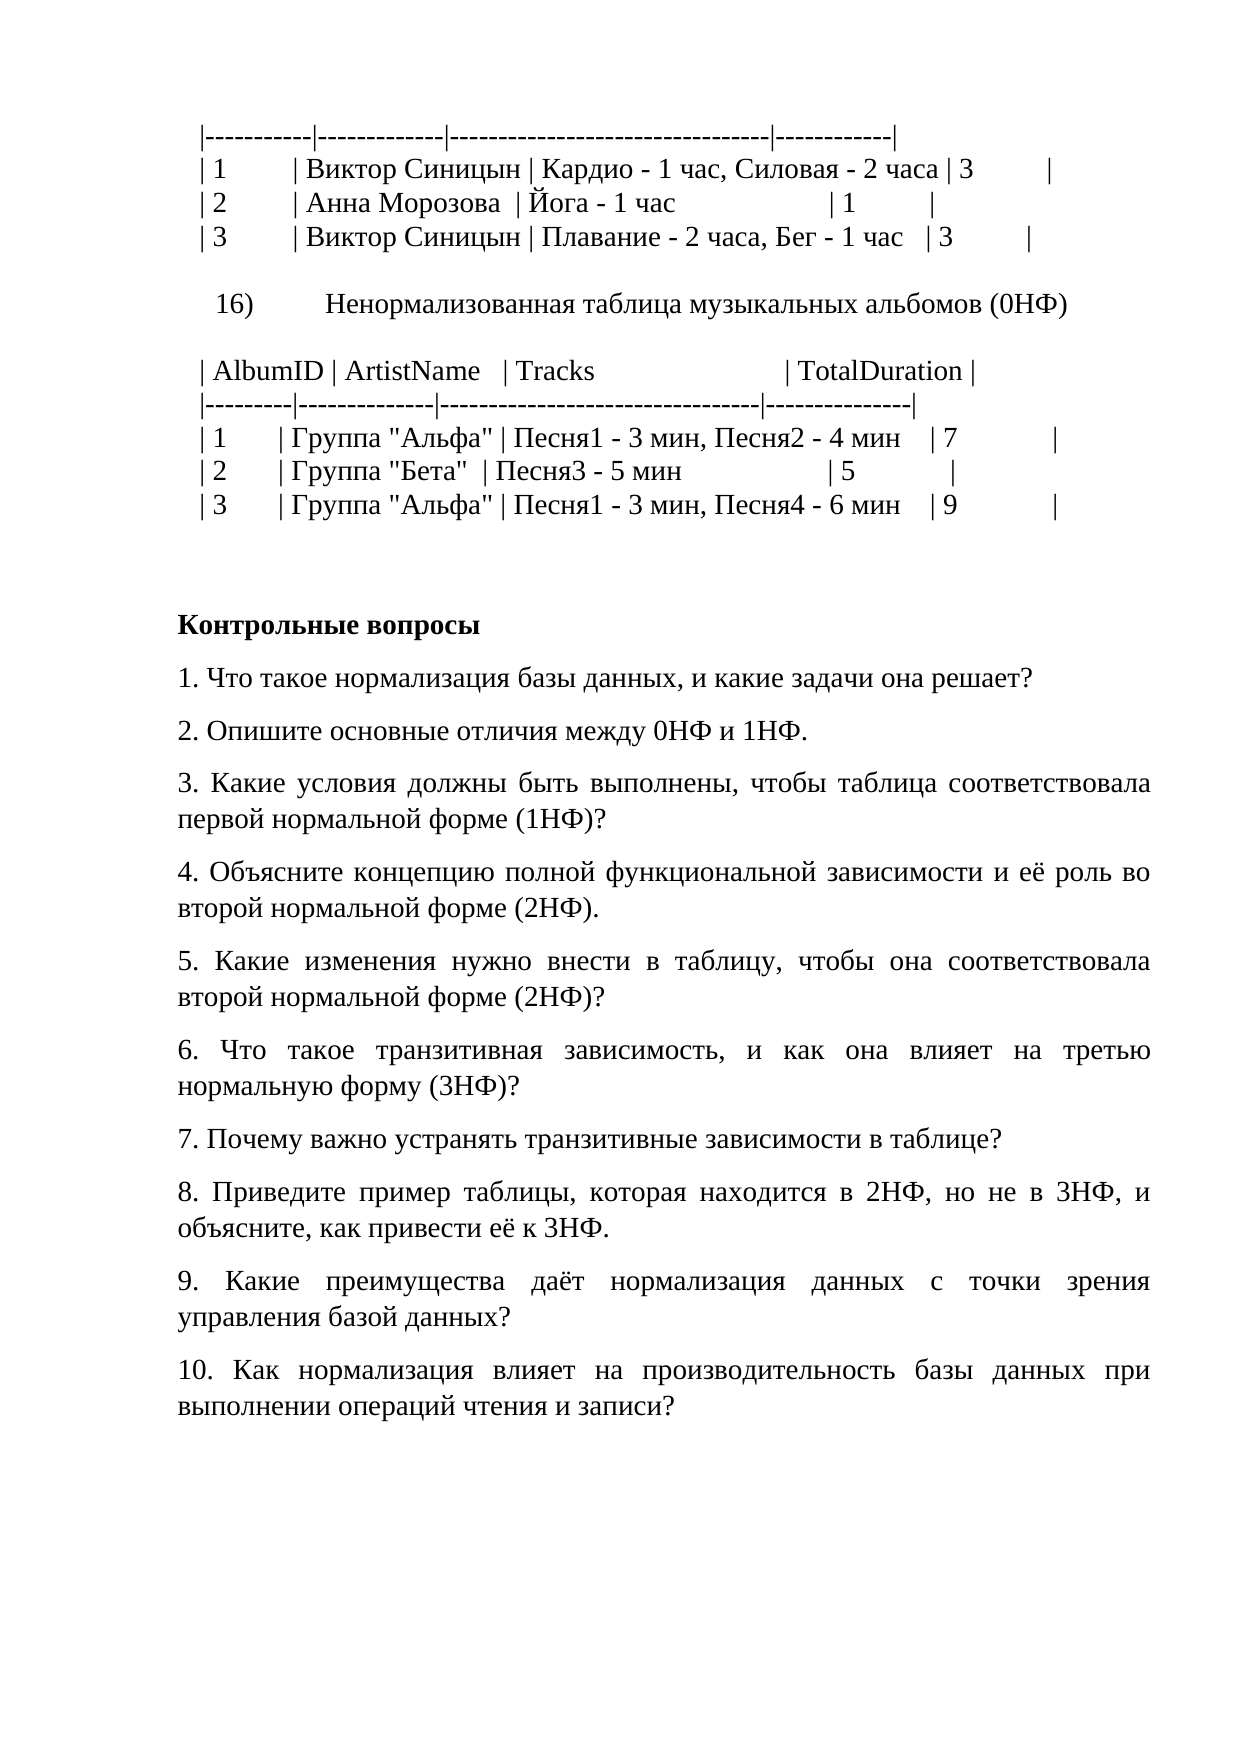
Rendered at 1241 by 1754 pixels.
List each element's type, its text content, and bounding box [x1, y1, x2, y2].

text | 2 | Анна Морозова | Йога - 1 час | 1 | [177, 185, 1211, 219]
text |-----------|-------------|---------------------------------|------------| [177, 118, 1211, 152]
text 1. Что такое нормализация базы данных, и какие задачи она решает? [177, 660, 1152, 693]
text | 3 | Группа "Альфа" | Песня1 - 3 мин, Песня4 - 6 мин | 9 | [177, 487, 1211, 521]
text 6. Что такое транзитивная зависимость, и как она влияет на третью нормальную форму (3НФ)? [177, 1032, 1152, 1102]
text |---------|--------------|---------------------------------|---------------| [177, 386, 1211, 420]
text 2. Опишите основные отличия между 0НФ и 1НФ. [177, 713, 1152, 746]
text 8. Приведите пример таблицы, которая находится в 2НФ, но не в 3НФ, и объясните, как привести её к 3НФ. [177, 1174, 1152, 1244]
text | 1 | Группа "Альфа" | Песня1 - 3 мин, Песня2 - 4 мин | 7 | [177, 420, 1211, 453]
text 10. Как нормализация влияет на производительность базы данных при выполнении операций чтения и записи? [177, 1352, 1152, 1422]
text Контрольные вопросы [177, 607, 1152, 641]
text | 3 | Виктор Синицын | Плавание - 2 часа, Бег - 1 час | 3 | [177, 219, 1211, 252]
text 5. Какие изменения нужно внести в таблицу, чтобы она соответствовала второй нормальной форме (2НФ)? [177, 943, 1152, 1013]
list Ненормализованная таблица музыкальных альбомов (0НФ) [215, 286, 1211, 319]
text 3. Какие условия должны быть выполнены, чтобы таблица соответствовала первой нормальной форме (1НФ)? [177, 765, 1152, 835]
text 9. Какие преимущества даёт нормализация данных с точки зрения управления базой данных? [177, 1263, 1152, 1333]
text | 1 | Виктор Синицын | Кардио - 1 час, Силовая - 2 часа | 3 | [177, 152, 1211, 185]
text 7. Почему важно устранять транзитивные зависимости в таблице? [177, 1121, 1152, 1155]
text | 2 | Группа "Бета" | Песня3 - 5 мин | 5 | [177, 453, 1211, 487]
text | AlbumID | ArtistName | Tracks | TotalDuration | [177, 353, 1211, 386]
text 4. Объясните концепцию полной функциональной зависимости и её роль во второй нормальной форме (2НФ). [177, 854, 1152, 924]
